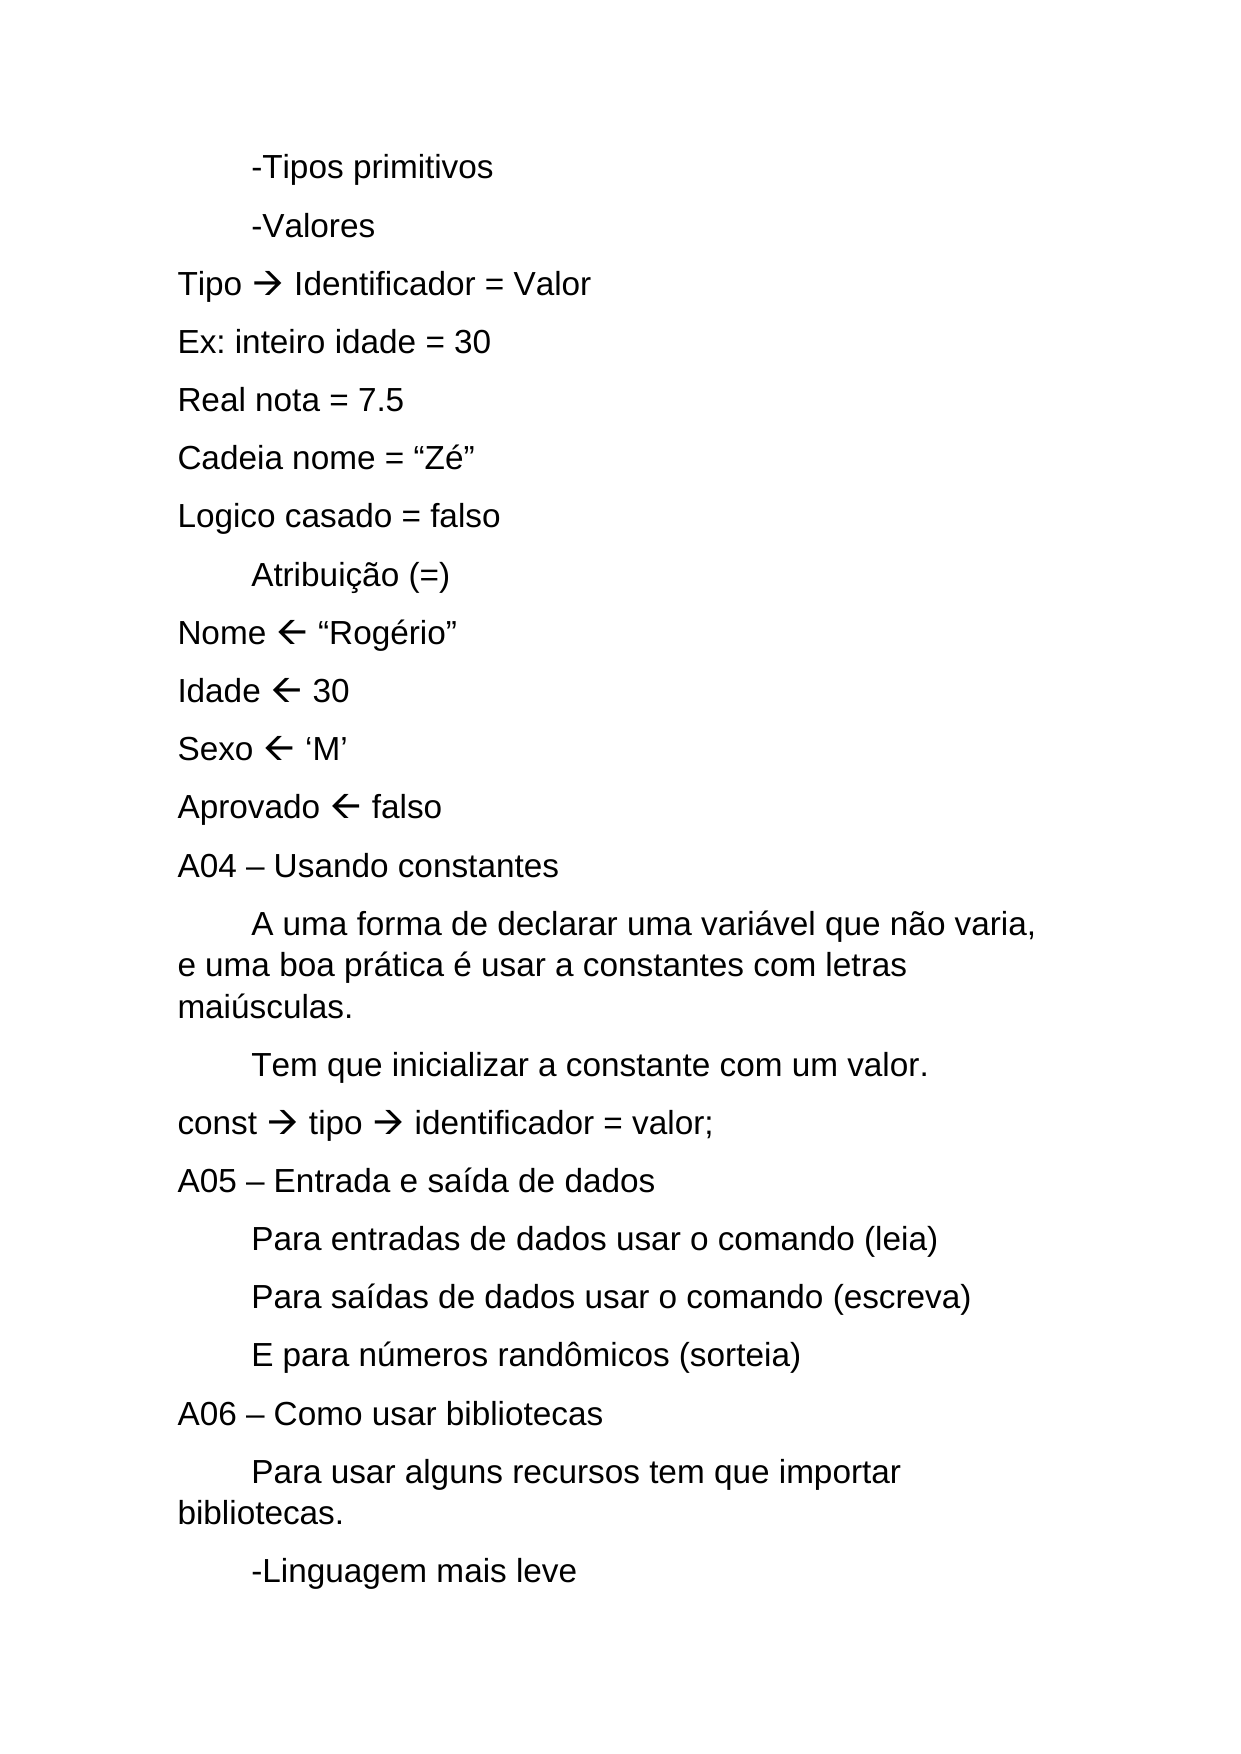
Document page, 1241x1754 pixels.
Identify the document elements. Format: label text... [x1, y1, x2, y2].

text Tem que inicializar a constante com um valor. [177, 1045, 1063, 1083]
text A05 – Entrada e saída de dados [177, 1161, 1063, 1199]
text Tipo Identificador = Valor [177, 264, 1063, 302]
text -Tipos primitivos [177, 148, 1063, 186]
text -Valores [177, 206, 1063, 244]
text Nome “Rogério” [177, 613, 1063, 651]
text A04 – Usando constantes [177, 846, 1063, 884]
text Idade 30 [177, 671, 1063, 709]
text Atribuição (=) [177, 554, 1063, 593]
text -Linguagem mais leve [177, 1551, 1063, 1590]
text Para usar alguns recursos tem que importar bibliotecas. [177, 1452, 1063, 1532]
text Para entradas de dados usar o comando (leia) [177, 1219, 1063, 1258]
text E para números randômicos (sorteia) [177, 1336, 1063, 1374]
text Ex: inteiro idade = 30 [177, 322, 1063, 361]
text Logico casado = falso [177, 496, 1063, 535]
text const tipo identificador = valor; [177, 1103, 1063, 1141]
text Sexo ‘M’ [177, 729, 1063, 768]
text Aprovado falso [177, 787, 1063, 826]
text Para saídas de dados usar o comando (escreva) [177, 1277, 1063, 1316]
text Cadeia nome = “Zé” [177, 438, 1063, 477]
text Real nota = 7.5 [177, 380, 1063, 419]
text A06 – Como usar bibliotecas [177, 1394, 1063, 1432]
text A uma forma de declarar uma variável que não varia, e uma boa prática é usar a constantes com letras maiúsculas. [177, 904, 1063, 1025]
